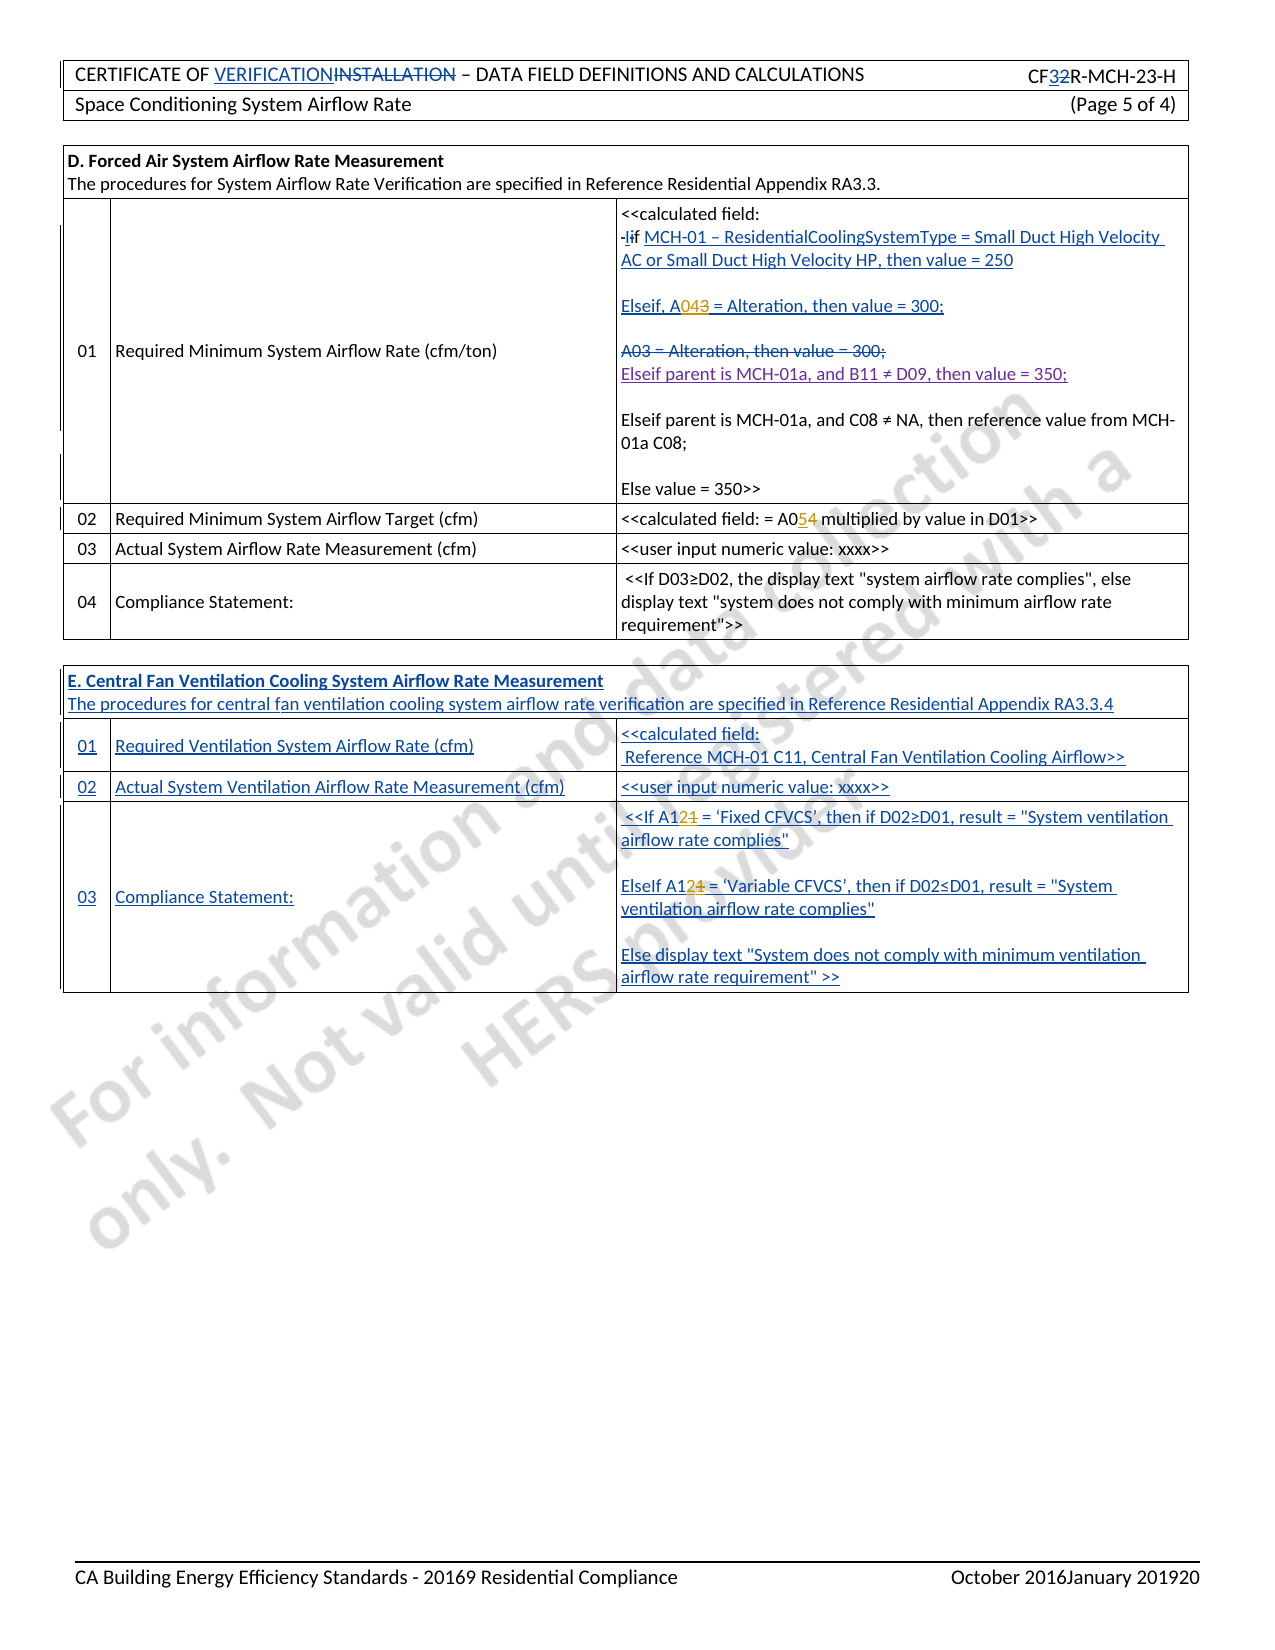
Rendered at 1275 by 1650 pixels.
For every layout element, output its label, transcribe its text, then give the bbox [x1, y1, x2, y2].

table_cell 03 [64, 534, 110, 563]
table_cell <<calculated field: f Elseif parent is MCH-01a, and C08 ≠ NA, then reference value from MCH-01a C08; Else value = 350>> [617, 199, 1188, 503]
table_cell 04 [64, 564, 110, 639]
table_cell Compliance Statement: [111, 564, 616, 639]
table_cell <<calculated field: = A0 multiplied by value in D01>> [617, 504, 1188, 533]
table_cell 02 [64, 504, 110, 533]
table_cell <<If D03≥D02, the display text "system airflow rate complies", else display text "system does not comply with minimum airflow rate requirement">> [617, 564, 1188, 639]
table_header D. Forced Air System Airflow Rate Measurement The procedures for System Airflow Rate Verification are specified in Reference Residential Appendix RA3.3. [64, 146, 1188, 198]
table_cell Required Minimum System Airflow Rate (cfm/ton) [111, 199, 616, 503]
table_cell 01 [64, 199, 110, 503]
table_cell Actual System Airflow Rate Measurement (cfm) [111, 534, 616, 563]
table_cell Required Minimum System Airflow Target (cfm) [111, 504, 616, 533]
table_cell <<user input numeric value: xxxx>> [617, 534, 1188, 563]
